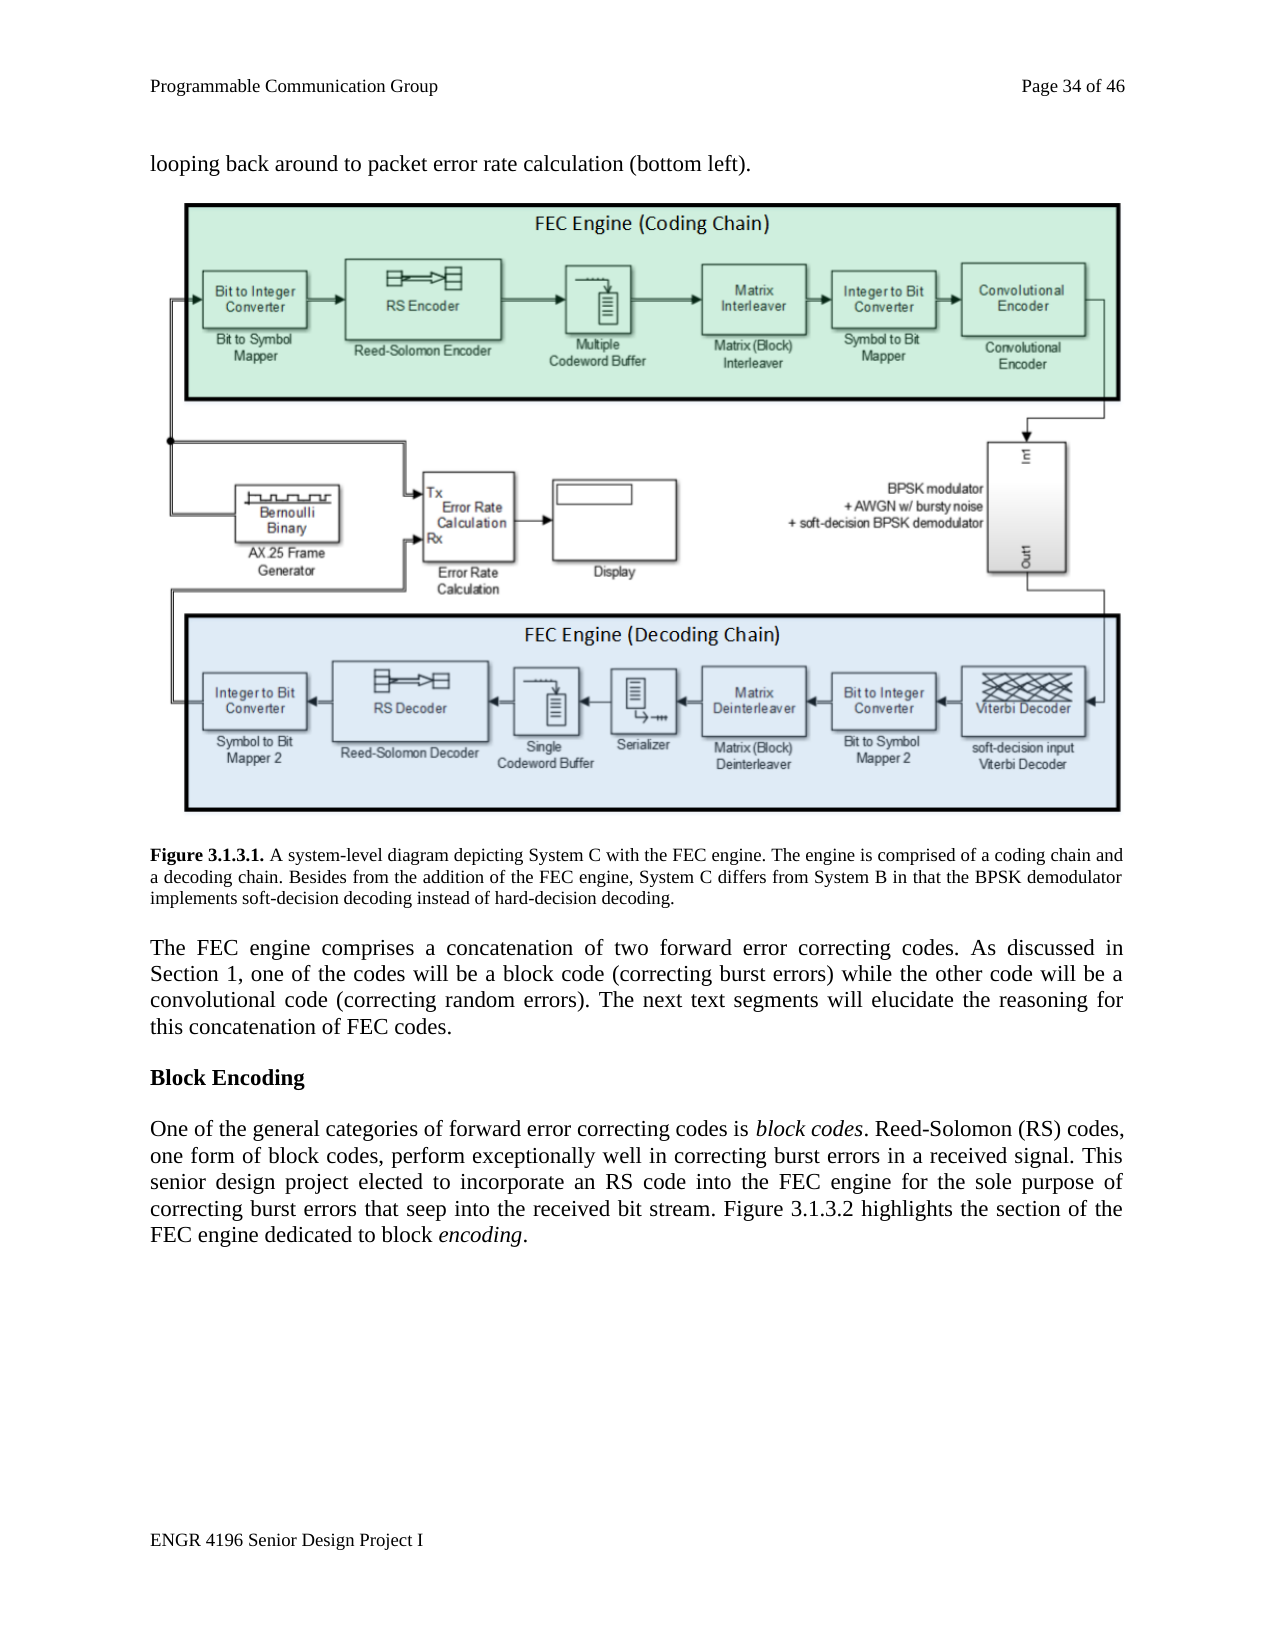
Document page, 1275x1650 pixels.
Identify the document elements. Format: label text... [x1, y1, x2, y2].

text Block Encoding [150, 1064, 1125, 1091]
text The FEC engine comprises a concatenation of two forward error correcting codes. As discussed in Section 1, one of the codes will be a block code (correcting burst errors) while the other code will be a convolutional code (correcting random errors). The next text segments will elucidate the reasoning for this concatenation of FEC codes. [150, 934, 1125, 1039]
text One of the general categories of forward error correcting codes is block codes. Reed-Solomon (RS) codes, one form of block codes, perform exceptionally well in correcting burst errors in a received signal. This senior design project elected to incorporate an RS code into the FEC engine for the sole purpose of correcting burst errors that seep into the received bit stream. Figure 3.1.3.2 highlights the section of the FEC engine dedicated to block encoding. [150, 1116, 1125, 1247]
picture [150, 201, 1125, 819]
text Figure 3.1.3.1. A system-level diagram depicting System C with the FEC engine. The engine is comprised of a coding chain and a decoding chain. Besides from the addition of the FEC engine, System C differs from System B in that the BPSK demodulator implements soft-decision decoding instead of hard-decision decoding. [150, 844, 1125, 909]
